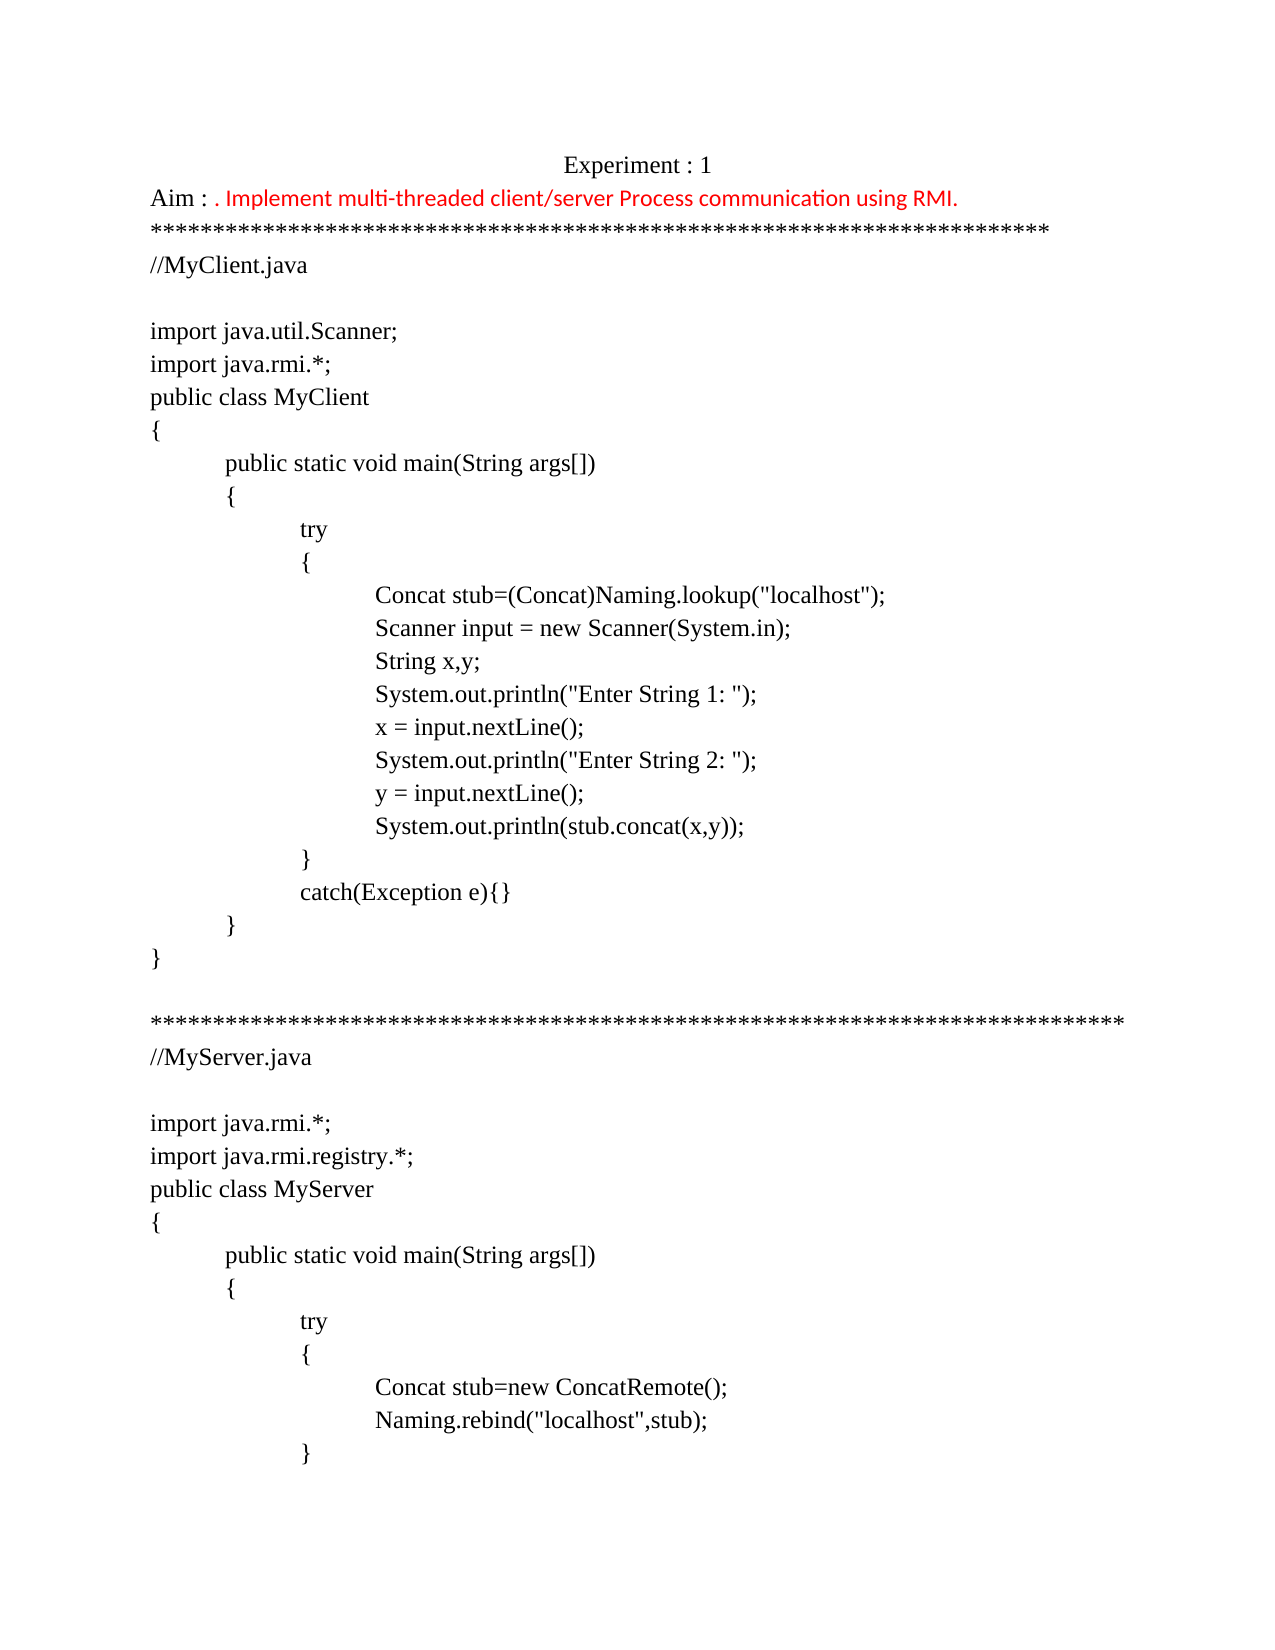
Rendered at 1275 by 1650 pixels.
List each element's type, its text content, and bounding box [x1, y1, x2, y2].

text import java.rmi.*; [150, 1108, 1125, 1137]
text public static void main(String args[]) [150, 448, 1125, 477]
text y = input.nextLine(); [150, 778, 1125, 807]
text public class MyServer [150, 1174, 1125, 1203]
text System.out.println("Enter String 1: "); [150, 679, 1125, 708]
text System.out.println(stub.concat(x,y)); [150, 811, 1125, 840]
text { [150, 1273, 1125, 1302]
text try [150, 514, 1125, 543]
text { [150, 1207, 1125, 1236]
text public class MyClient [150, 382, 1125, 411]
text Scanner input = new Scanner(System.in); [150, 613, 1125, 642]
text String x,y; [150, 646, 1125, 675]
text try [150, 1306, 1125, 1335]
text Aim : . Implement multi-threaded client/server Process communication using RMI. [150, 183, 1125, 212]
text System.out.println("Enter String 2: "); [150, 745, 1125, 774]
text //MyServer.java [150, 1042, 1125, 1071]
text { [150, 1339, 1125, 1368]
text Naming.rebind("localhost",stub); [150, 1405, 1125, 1434]
text catch(Exception e){} [150, 877, 1125, 906]
text { [150, 547, 1125, 576]
text ****************************************************************************** [150, 1009, 1125, 1038]
text } [150, 1438, 1125, 1467]
text { [150, 481, 1125, 509]
text x = input.nextLine(); [150, 712, 1125, 741]
text import java.util.Scanner; [150, 316, 1125, 344]
text } [150, 910, 1125, 939]
text } [150, 844, 1125, 873]
text public static void main(String args[]) [150, 1240, 1125, 1269]
text Experiment : 1 [150, 150, 1125, 179]
text import java.rmi.registry.*; [150, 1141, 1125, 1170]
text Concat stub=new ConcatRemote(); [150, 1372, 1125, 1401]
text ************************************************************************ [150, 217, 1125, 245]
text import java.rmi.*; [150, 349, 1125, 377]
text //MyClient.java [150, 250, 1125, 278]
text { [150, 415, 1125, 443]
text Concat stub=(Concat)Naming.lookup("localhost"); [150, 580, 1125, 609]
text } [150, 943, 1125, 972]
